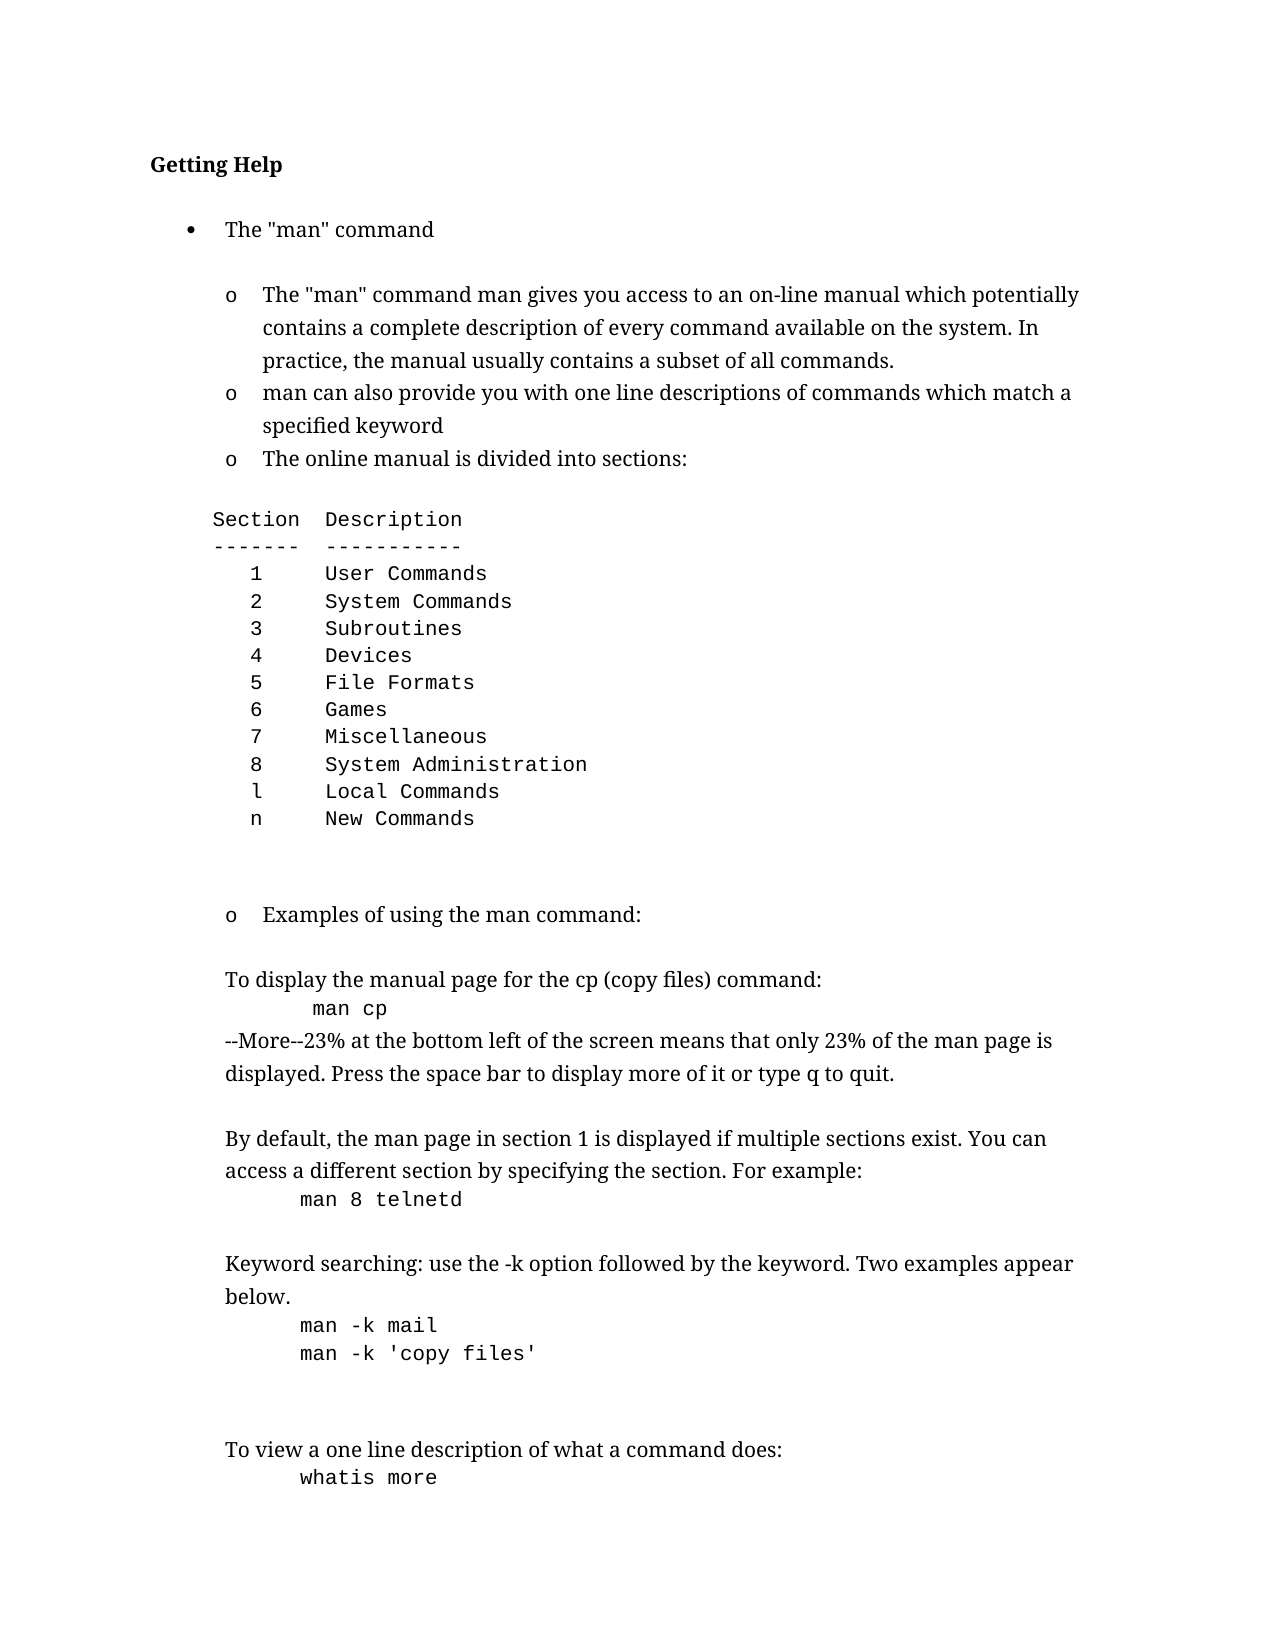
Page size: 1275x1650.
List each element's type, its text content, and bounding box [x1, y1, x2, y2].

text man -k 'copy files' [150, 1343, 1125, 1366]
text 2 System Commands [150, 591, 1125, 614]
text l Local Commands [150, 781, 1125, 804]
text man -k mail [150, 1315, 1125, 1338]
text Section Description [150, 509, 1125, 533]
text By default, the man page in section 1 is displayed if multiple sections exist. You can access a different section by specifying the section. For example: [150, 1124, 1125, 1185]
text 1 User Commands [150, 563, 1125, 587]
text ------- ----------- [150, 536, 1125, 560]
list The "man" command [187, 215, 1125, 244]
text 6 Games [150, 699, 1125, 723]
list The "man" command man gives you access to an on-line manual which potentially contains a complete description of every command available on the system. In practice, the manual usually contains a subset of all commands. [225, 280, 1125, 374]
text To display the manual page for the cp (copy files) command: [150, 966, 1125, 994]
text 4 Devices [150, 645, 1125, 669]
text n New Commands [150, 808, 1125, 832]
text man 8 telnetd [150, 1189, 1125, 1213]
text 8 System Administration [150, 754, 1125, 777]
text --More--23% at the bottom left of the screen means that only 23% of the man page is displayed. Press the space bar to display more of it or type q to quit. [150, 1026, 1125, 1087]
list man can also provide you with one line descriptions of commands which match a specified keyword [225, 378, 1125, 439]
text man cp [150, 998, 1125, 1022]
list The online manual is divided into sections: [225, 444, 1125, 472]
text whatis more [150, 1467, 1125, 1491]
text 5 File Formats [150, 672, 1125, 696]
text 7 Miscellaneous [150, 727, 1125, 750]
text Keyword searching: use the -k option followed by the keyword. Two examples appear below. [150, 1249, 1125, 1311]
text 3 Subroutines [150, 618, 1125, 641]
text To view a one line description of what a command does: [150, 1435, 1125, 1463]
text Getting Help [150, 150, 1125, 178]
list Examples of using the man command: [225, 900, 1125, 929]
